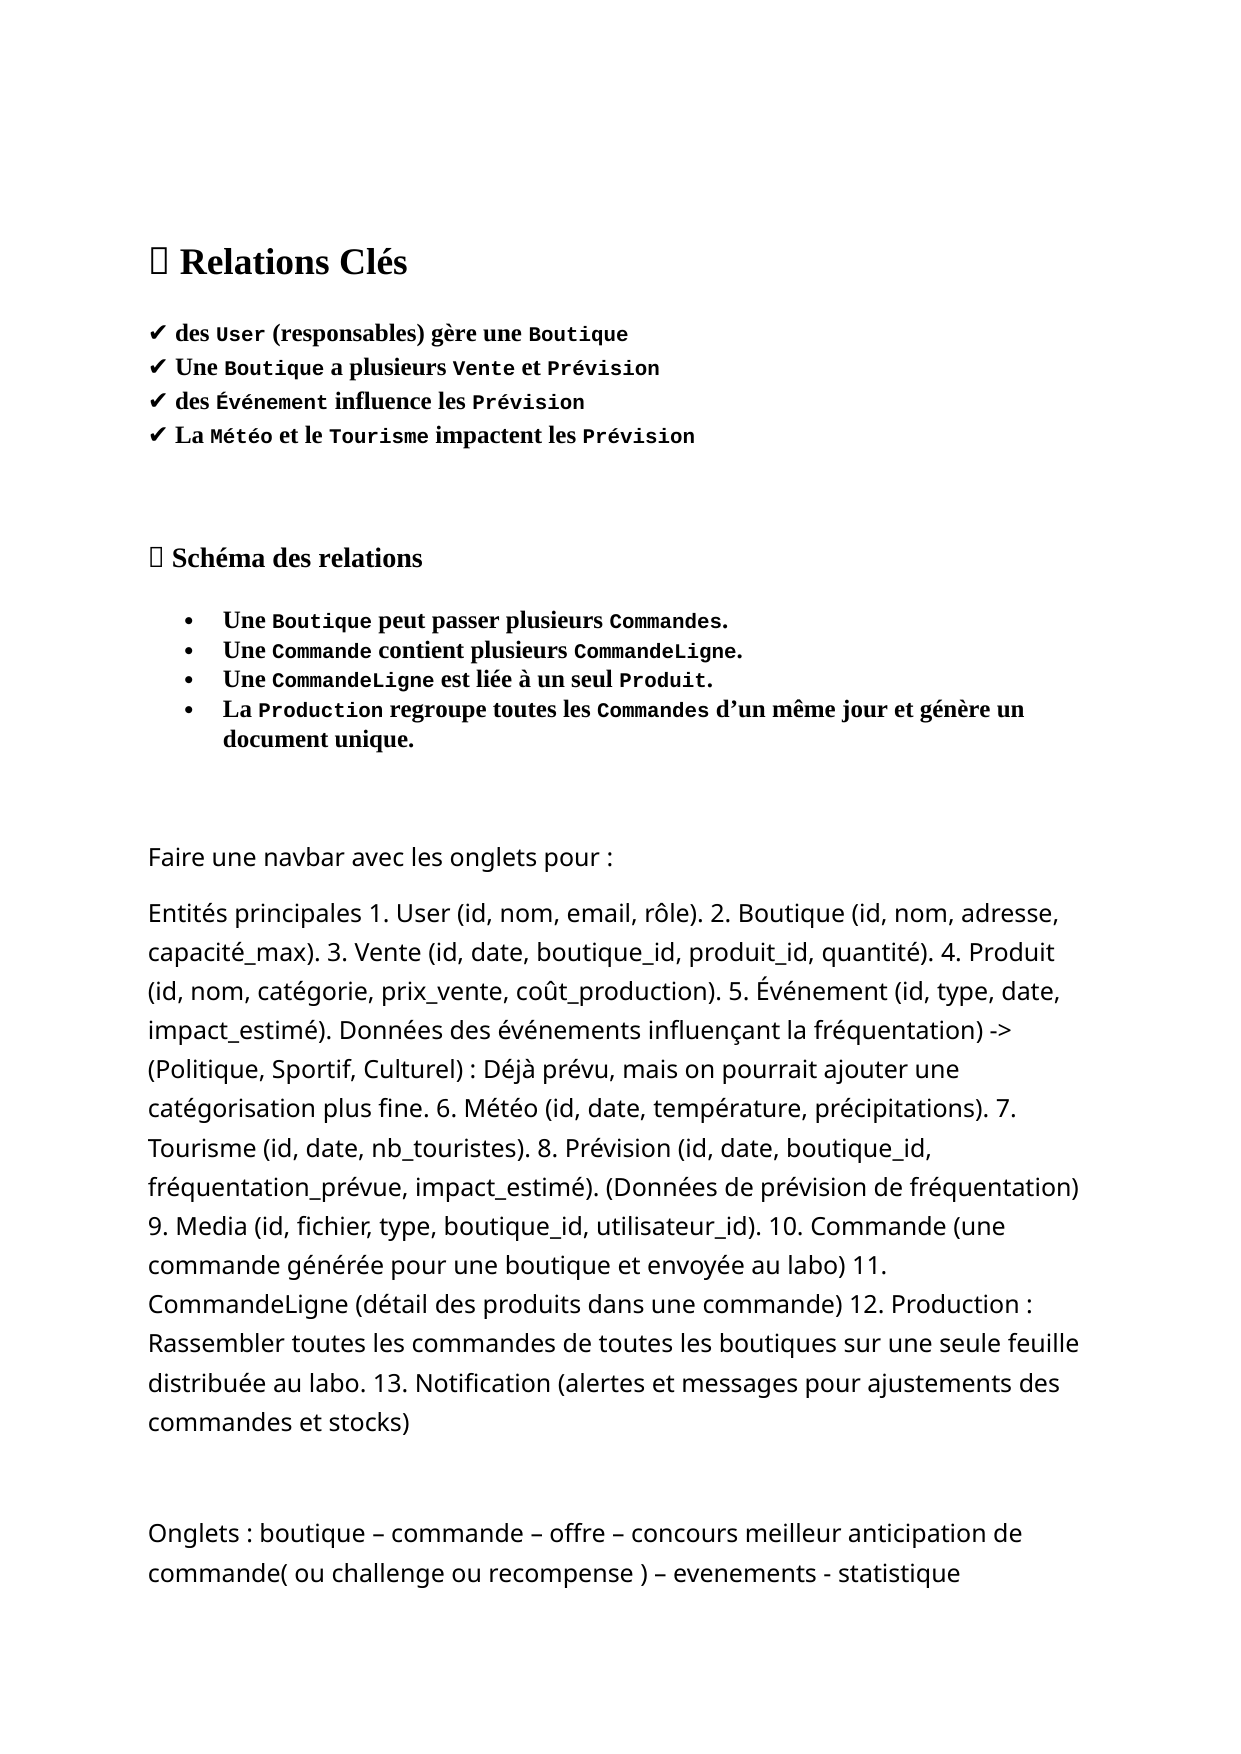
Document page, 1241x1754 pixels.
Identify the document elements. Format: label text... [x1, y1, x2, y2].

list Une CommandeLigne est liée à un seul Produit. [185, 664, 1093, 694]
text Entités principales 1. User (id, nom, email, rôle). 2. Boutique (id, nom, adresse, capacité_max). 3. Vente (id, date, boutique_id, produit_id, quantité). 4. Produit (id, nom, catégorie, prix_vente, coût_production). 5. Événement (id, type, date, impact_estimé). Données des événements influençant la fréquentation) -> (Politique, Sportif, Culturel) : Déjà prévu, mais on pourrait ajouter une catégorisation plus fine. 6. Météo (id, date, température, précipitations). 7. Tourisme (id, date, nb_touristes). 8. Prévision (id, date, boutique_id, fréquentation_prévue, impact_estimé). (Données de prévision de fréquentation) 9. Media (id, fichier, type, boutique_id, utilisateur_id). 10. Commande (une commande générée pour une boutique et envoyée au labo) 11. CommandeLigne (détail des produits dans une commande) 12. Production : Rassembler toutes les commandes de toutes les boutiques sur une seule feuille distribuée au labo. 13. Notification (alertes et messages pour ajustements des commandes et stocks) [148, 895, 1093, 1438]
text ✔ des User (responsables) gère une Boutique ✔ Une Boutique a plusieurs Vente et Prévision ✔ des Événement influence les Prévision ✔ La Météo et le Tourisme impactent les Prévision [148, 314, 1093, 451]
text Faire une navbar avec les onglets pour : [148, 839, 1093, 873]
text Onglets : boutique – commande – offre – concours meilleur anticipation de commande( ou challenge ou recompense ) – evenements - statistique [148, 1516, 1093, 1589]
list Une Commande contient plusieurs CommandeLigne. [185, 635, 1093, 664]
list Une Boutique peut passer plusieurs Commandes. [185, 605, 1093, 635]
list La Production regroupe toutes les Commandes d’un même jour et génère un document unique. [185, 694, 1093, 752]
text 📌 Schéma des relations [148, 538, 1093, 576]
text 📌 Relations Clés [148, 234, 1093, 285]
